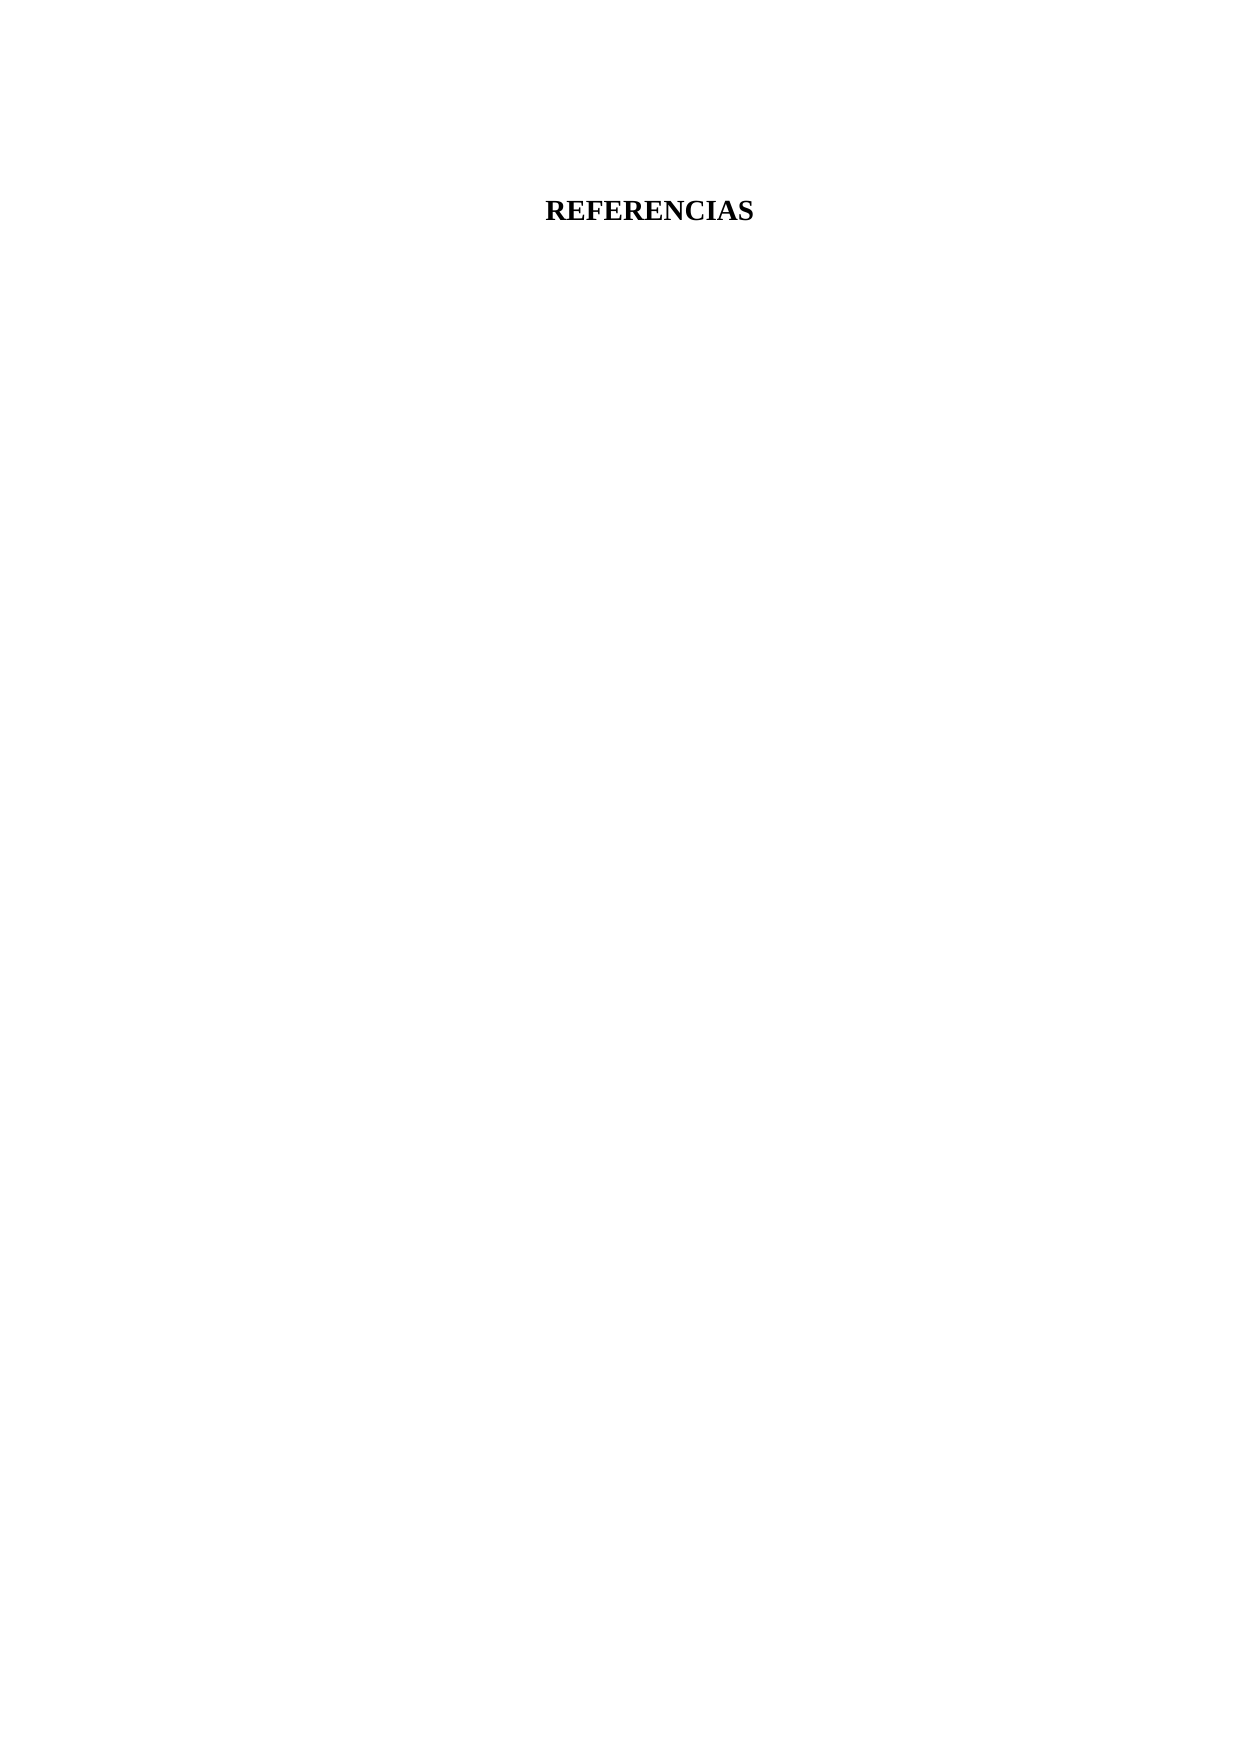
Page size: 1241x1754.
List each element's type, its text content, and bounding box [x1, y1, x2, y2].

subtitle REFERENCIAS [177, 193, 1122, 227]
